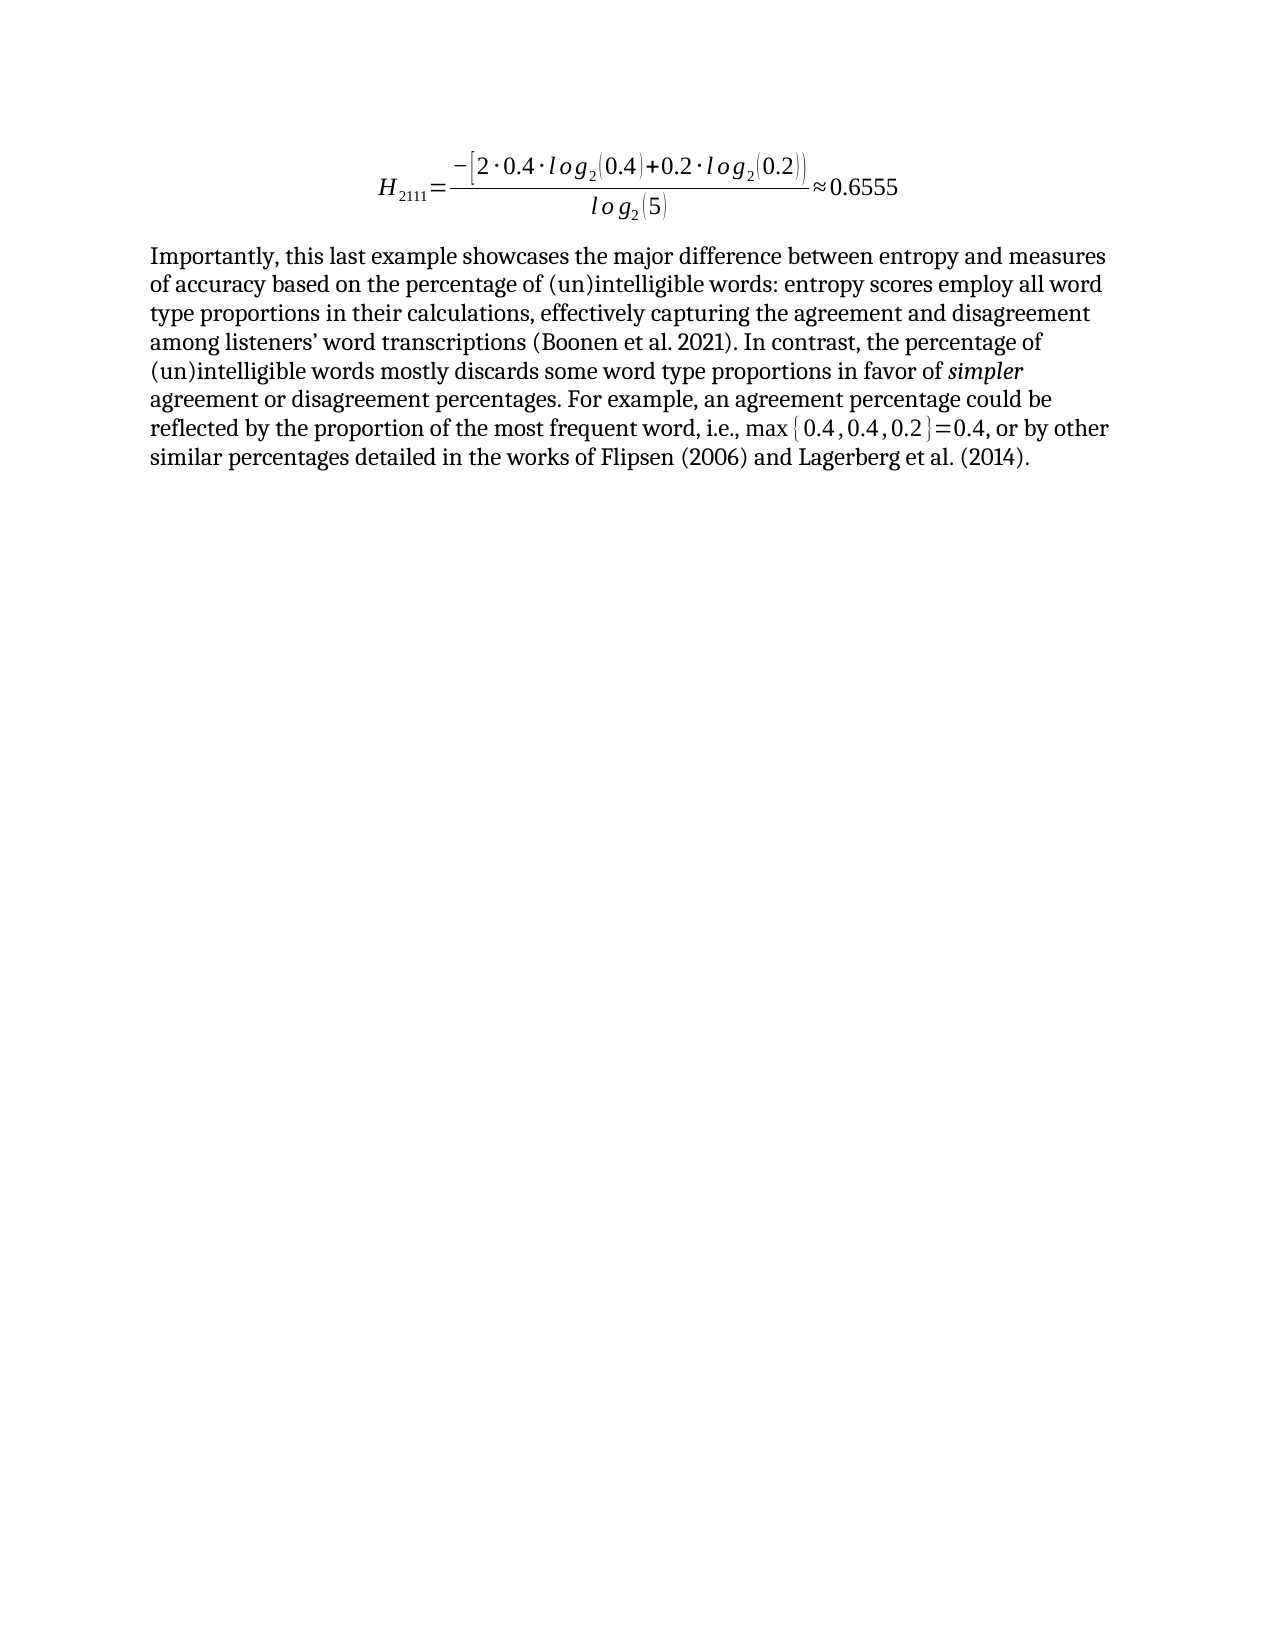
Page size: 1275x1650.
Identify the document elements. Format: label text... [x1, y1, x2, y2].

text Importantly, this last example showcases the major difference between entropy and measures of accuracy based on the percentage of (un)intelligible words: entropy scores employ all word type proportions in their calculations, effectively capturing the agreement and disagreement among listeners’ word transcriptions (Boonen et al. 2021). In contrast, the percentage of (un)intelligible words mostly discards some word type proportions in favor of simpler agreement or disagreement percentages. For example, an agreement percentage could be reflected by the proportion of the most frequent word, i.e., , or by other similar percentages detailed in the works of Flipsen (2006) and Lagerberg et al. (2014). [150, 242, 1125, 472]
